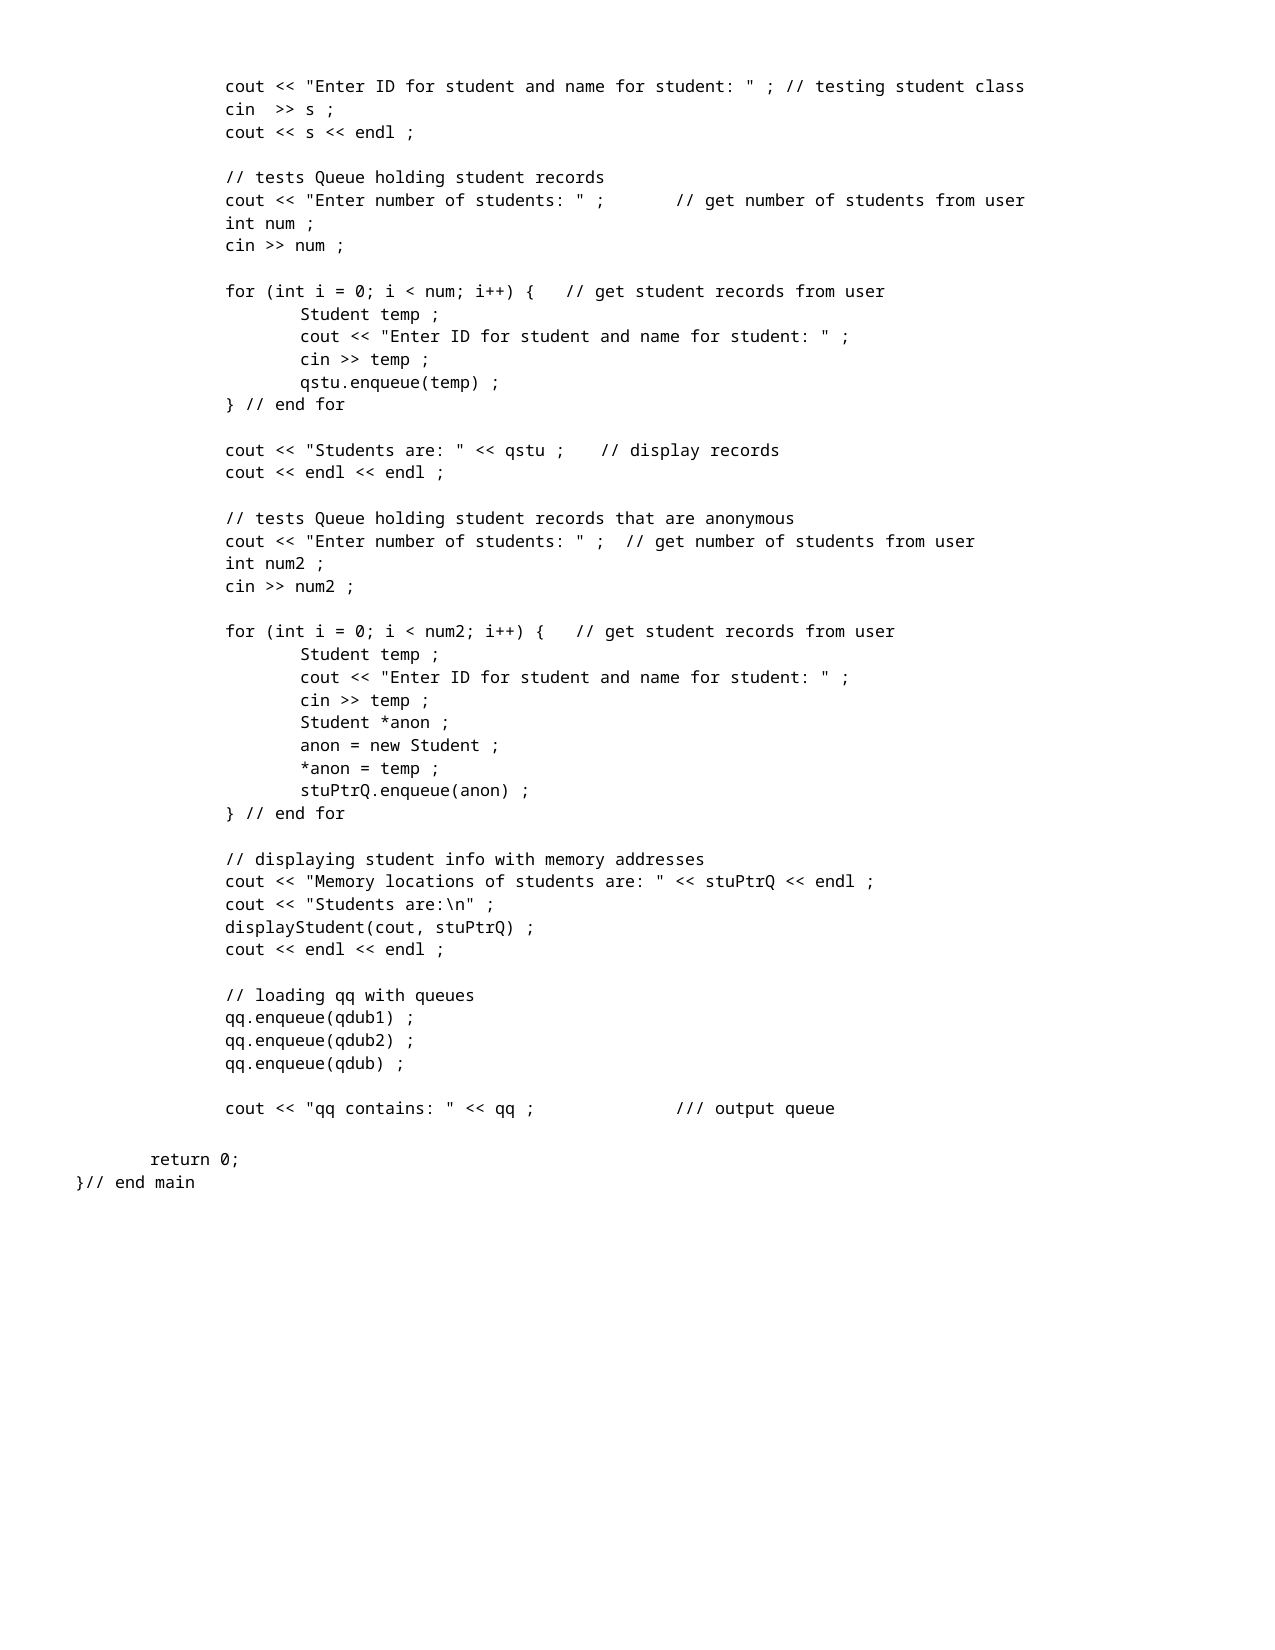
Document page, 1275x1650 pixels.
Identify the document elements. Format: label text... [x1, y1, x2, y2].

text qq.enqueue(qdub2) ; [75, 1029, 1200, 1051]
text for (int i = 0; i < num2; i++) { // get student records from user [75, 620, 1200, 643]
text Student temp ; [75, 643, 1200, 665]
text Student temp ; [75, 302, 1200, 325]
text cout << "Memory locations of students are: " << stuPtrQ << endl ; [75, 870, 1200, 892]
text cout << "Enter ID for student and name for student: " ; // testing student class [75, 75, 1200, 98]
text cout << s << endl ; [75, 120, 1200, 143]
text // displaying student info with memory addresses [75, 847, 1200, 870]
text stuPtrQ.enqueue(anon) ; [75, 779, 1200, 802]
text cin >> num ; [75, 234, 1200, 257]
text cin >> num2 ; [75, 574, 1200, 597]
text cout << "Enter ID for student and name for student: " ; [75, 665, 1200, 688]
text cout << "Students are:\n" ; [75, 892, 1200, 915]
text cout << endl << endl ; [75, 938, 1200, 961]
text qstu.enqueue(temp) ; [75, 370, 1200, 393]
text qq.enqueue(qdub) ; [75, 1051, 1200, 1074]
text int num2 ; [75, 552, 1200, 574]
text *anon = temp ; [75, 756, 1200, 779]
text } // end for [75, 393, 1200, 416]
text }// end main [75, 1170, 1200, 1193]
text cout << "Enter ID for student and name for student: " ; [75, 325, 1200, 347]
text // loading qq with queues [75, 983, 1200, 1006]
text cout << "Enter number of students: " ; // get number of students from user [75, 529, 1200, 552]
text cout << "Enter number of students: " ; // get number of students from user [75, 188, 1200, 211]
text for (int i = 0; i < num; i++) { // get student records from user [75, 279, 1200, 302]
text cin >> temp ; [75, 347, 1200, 370]
text cout << "qq contains: " << qq ; /// output queue [75, 1097, 1200, 1119]
text // tests Queue holding student records [75, 166, 1200, 188]
text // tests Queue holding student records that are anonymous [75, 506, 1200, 529]
text displayStudent(cout, stuPtrQ) ; [75, 915, 1200, 938]
text Student *anon ; [75, 711, 1200, 733]
text return 0; [75, 1148, 1200, 1170]
text } // end for [75, 802, 1200, 824]
text anon = new Student ; [75, 733, 1200, 756]
text cin >> temp ; [75, 688, 1200, 711]
text int num ; [75, 211, 1200, 234]
text cin >> s ; [75, 98, 1200, 120]
text qq.enqueue(qdub1) ; [75, 1006, 1200, 1029]
text cout << endl << endl ; [75, 461, 1200, 484]
text cout << "Students are: " << qstu ; // display records [75, 438, 1200, 461]
